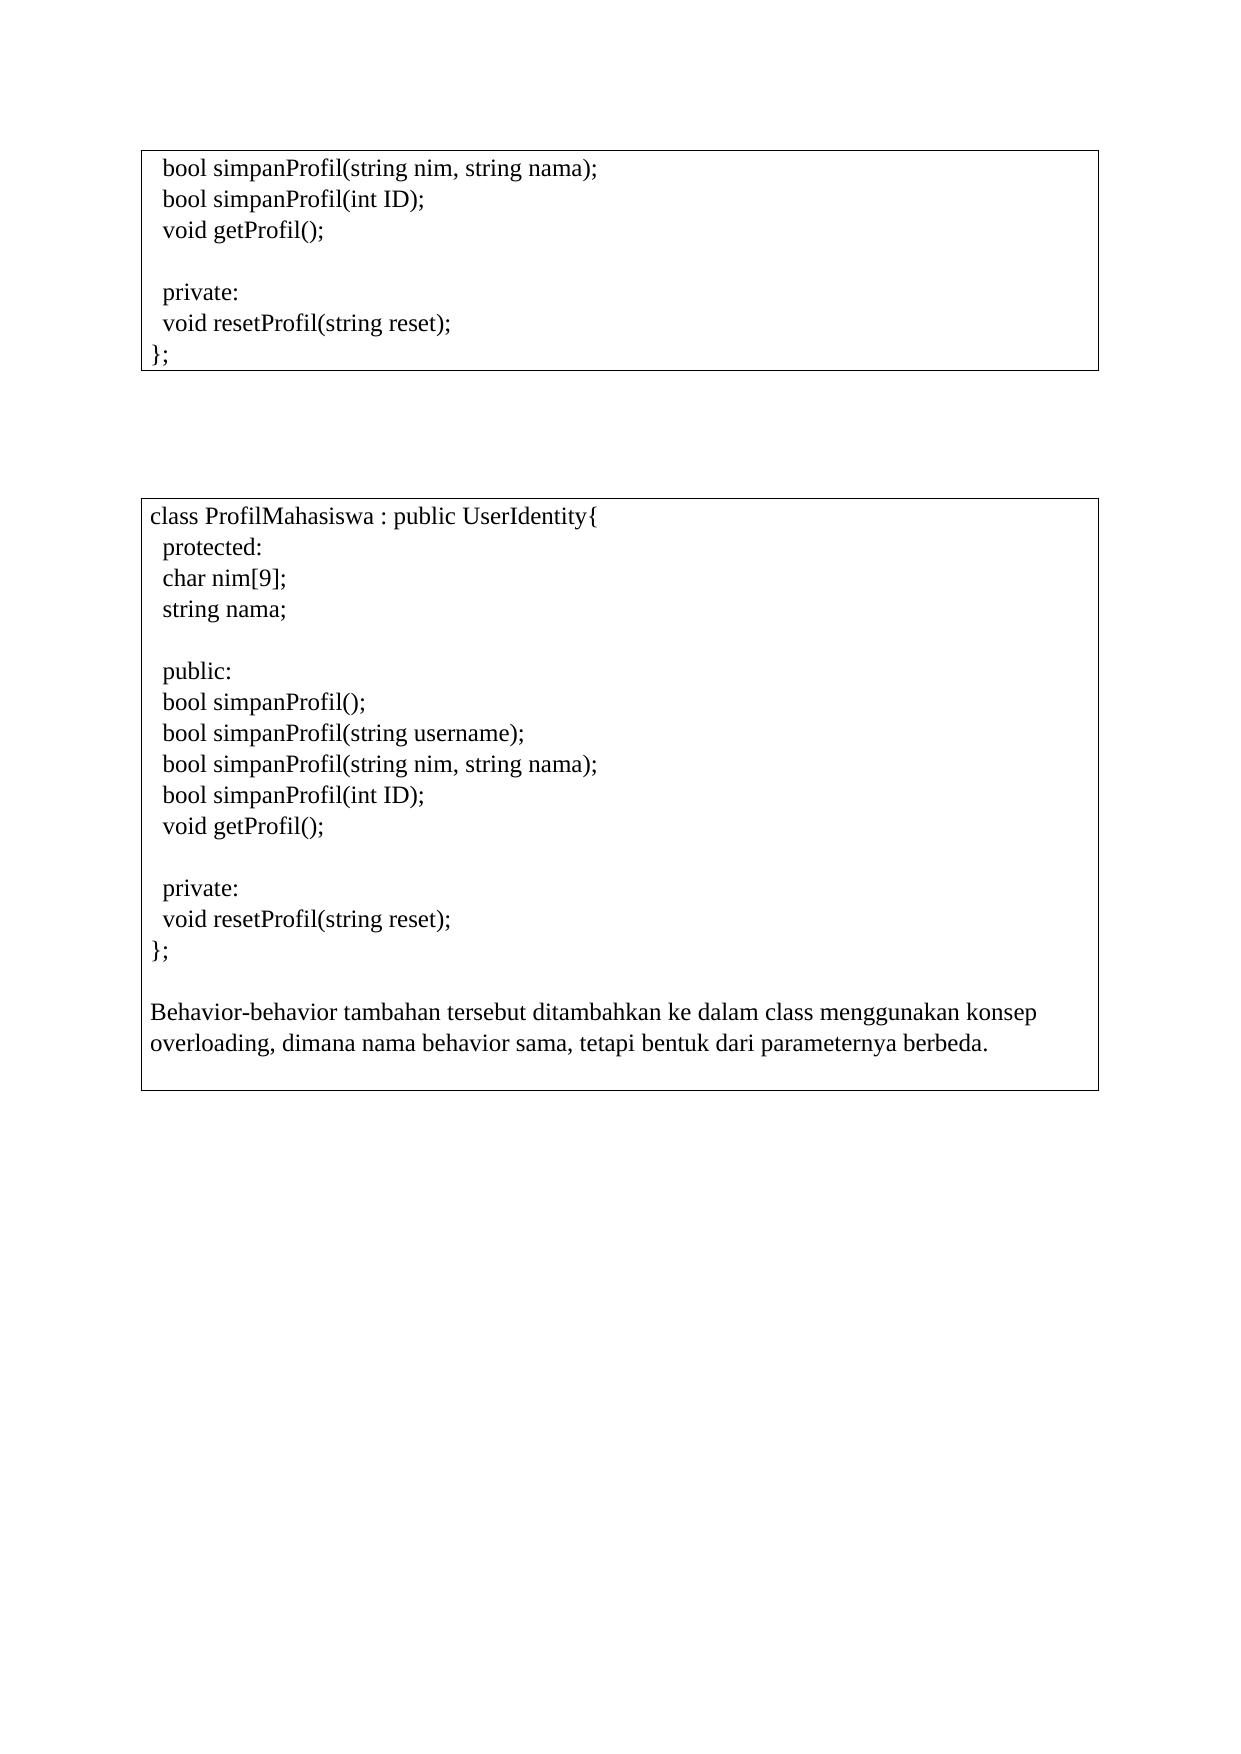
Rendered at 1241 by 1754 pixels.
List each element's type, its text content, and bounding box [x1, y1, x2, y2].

text void resetProfil(string reset); [142, 901, 1098, 932]
text bool simpanProfil(int ID); [142, 181, 1098, 212]
text bool simpanProfil(int ID); [142, 777, 1098, 808]
text private: [142, 870, 1098, 901]
text void getProfil(); [142, 808, 1098, 840]
text bool simpanProfil(string username); [142, 715, 1098, 746]
text Behavior-behavior tambahan tersebut ditambahkan ke dalam class menggunakan konsep overloading, dimana nama behavior sama, tetapi bentuk dari parameternya berbeda. [142, 994, 1098, 1057]
text void getProfil(); [142, 212, 1098, 244]
text bool simpanProfil(string nim, string nama); [142, 151, 1098, 181]
text bool simpanProfil(string nim, string nama); [142, 746, 1098, 777]
text }; [142, 932, 1098, 964]
text public: [142, 653, 1098, 684]
text void resetProfil(string reset); [142, 305, 1098, 336]
text char nim[9]; [142, 560, 1098, 591]
text string nama; [142, 591, 1098, 623]
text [142, 499, 1098, 529]
text bool simpanProfil(); [142, 684, 1098, 715]
text private: [142, 274, 1098, 305]
text protected: [142, 529, 1098, 560]
text }; [142, 336, 1098, 370]
